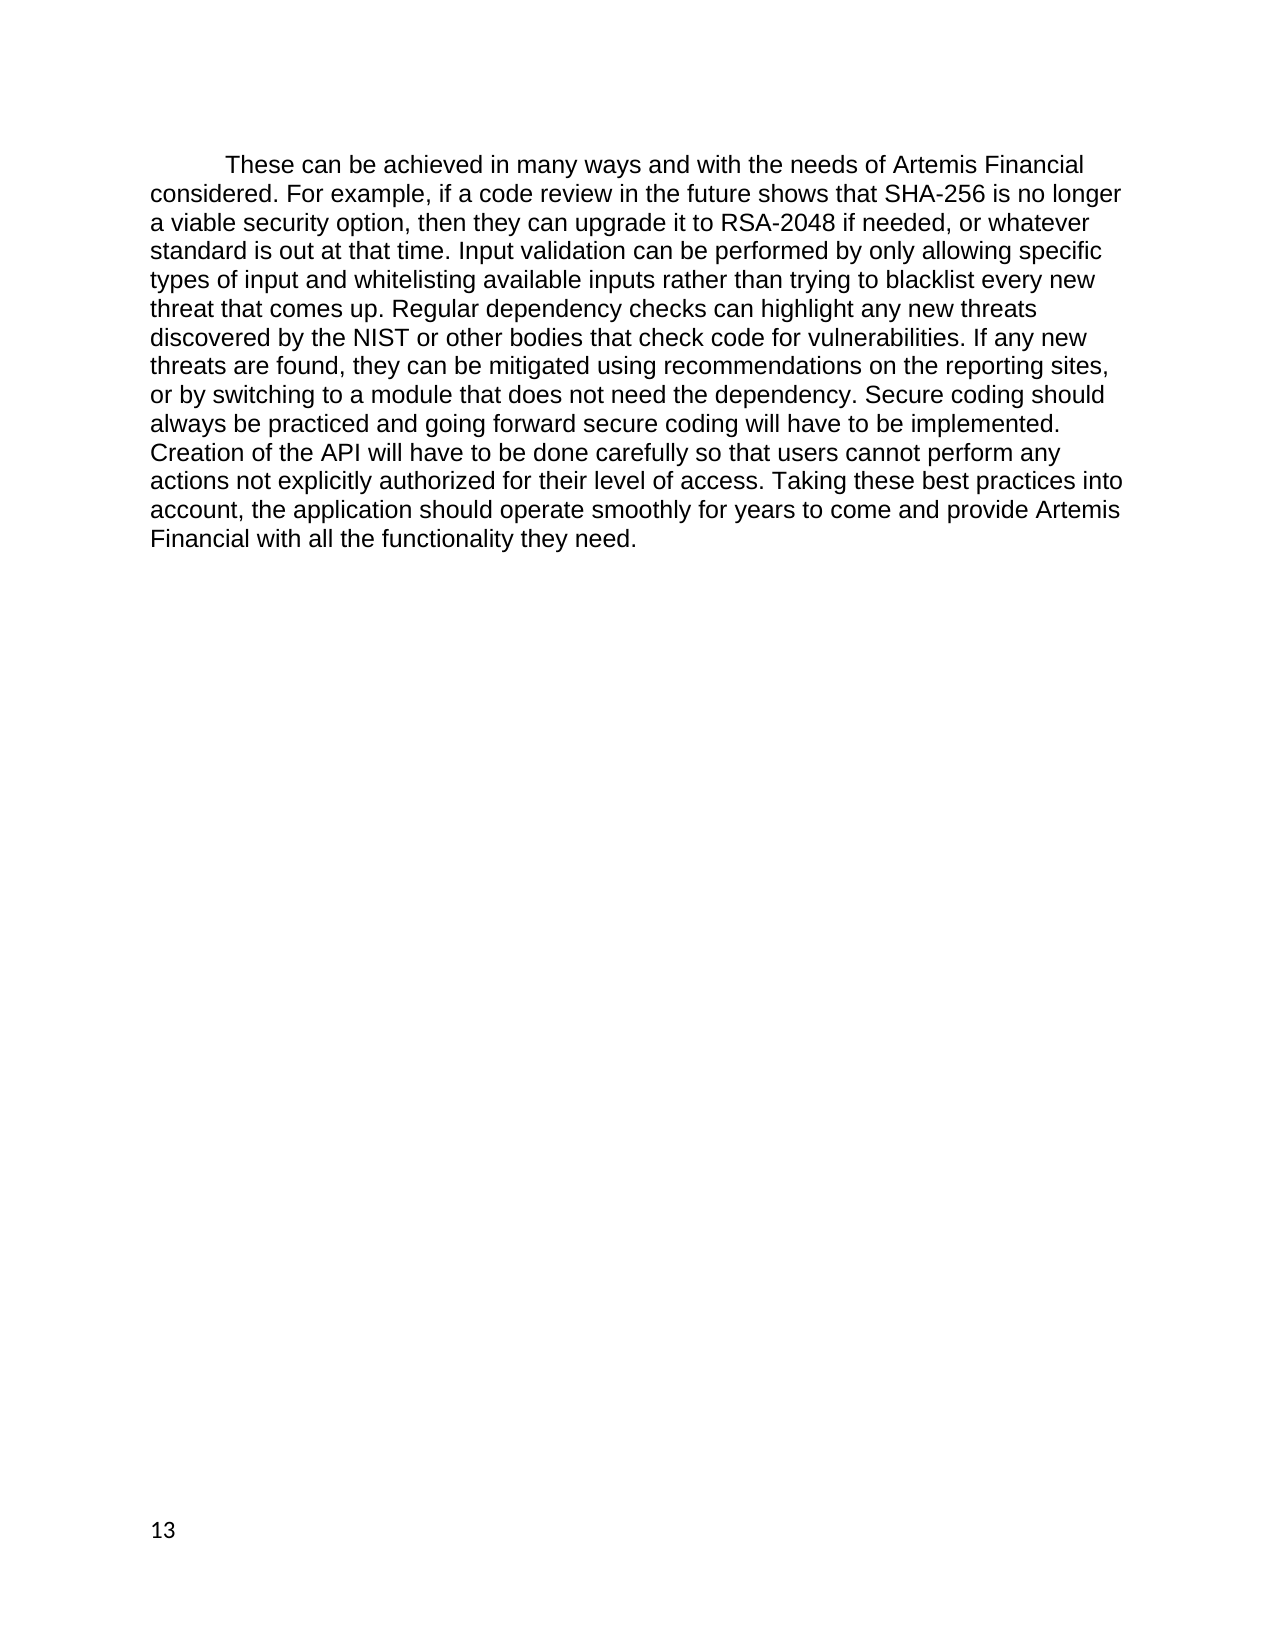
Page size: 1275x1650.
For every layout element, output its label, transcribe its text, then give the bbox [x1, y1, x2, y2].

text These can be achieved in many ways and with the needs of Artemis Financial considered. For example, if a code review in the future shows that SHA-256 is no longer a viable security option, then they can upgrade it to RSA-2048 if needed, or whatever standard is out at that time. Input validation can be performed by only allowing specific types of input and whitelisting available inputs rather than trying to blacklist every new threat that comes up. Regular dependency checks can highlight any new threats discovered by the NIST or other bodies that check code for vulnerabilities. If any new threats are found, they can be mitigated using recommendations on the reporting sites, or by switching to a module that does not need the dependency. Secure coding should always be practiced and going forward secure coding will have to be implemented. Creation of the API will have to be done carefully so that users cannot perform any actions not explicitly authorized for their level of access. Taking these best practices into account, the application should operate smoothly for years to come and provide Artemis Financial with all the functionality they need. [150, 150, 1125, 552]
